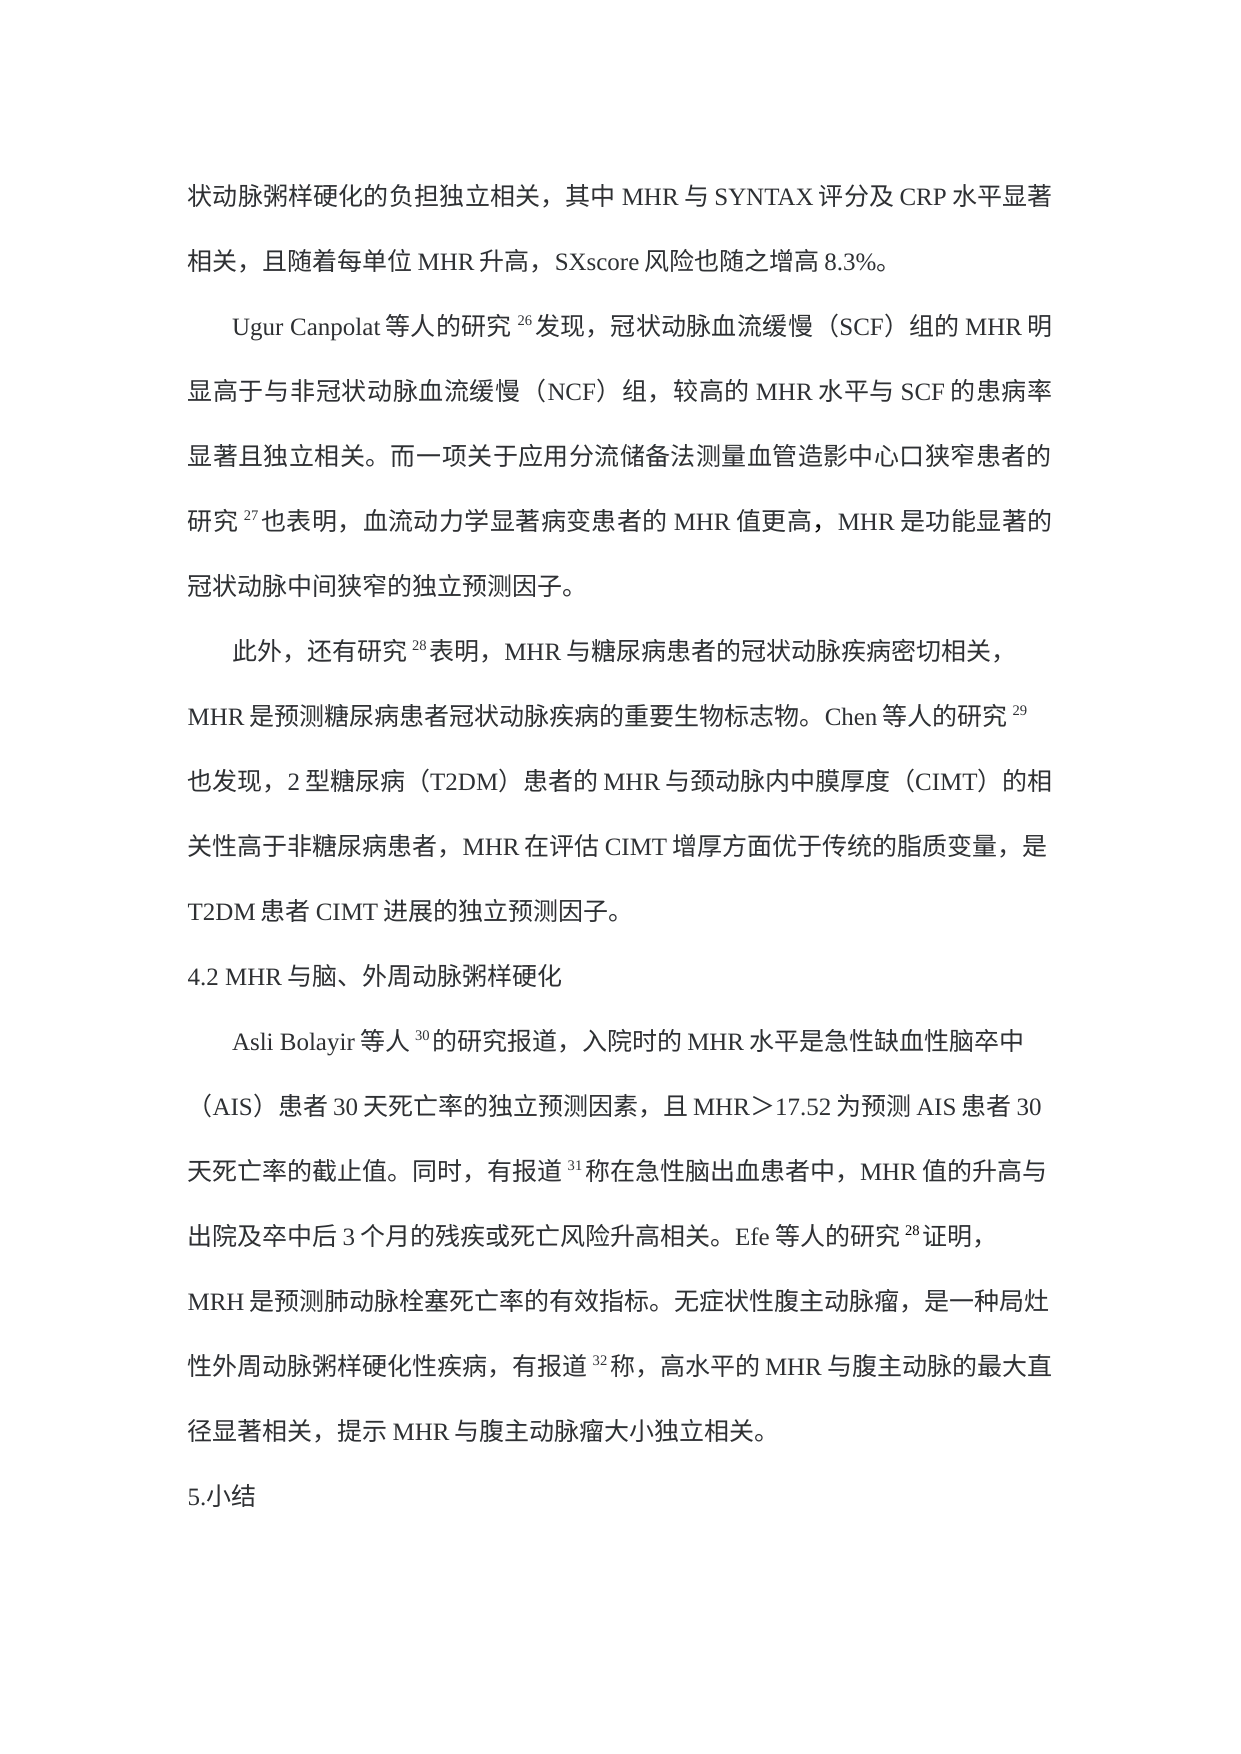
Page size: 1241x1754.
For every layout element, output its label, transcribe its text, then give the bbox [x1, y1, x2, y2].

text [187, 162, 1053, 292]
text 此外，还有研究28表明，MHR与糖尿病患者的冠状动脉疾病密切相关，MHR是预测糖尿病患者冠状动脉疾病的重要生物标志物。Chen等人的研究29也发现，2型糖尿病（T2DM）患者的MHR与颈动脉内中膜厚度（CIMT）的相关性高于非糖尿病患者，MHR在评估CIMT增厚方面优于传统的脂质变量，是T2DM患者CIMT进展的独立预测因子。 [187, 617, 1053, 942]
text 4.2 MHR与脑、外周动脉粥样硬化 [187, 942, 1053, 1007]
text 5.小结 [187, 1462, 1053, 1527]
text Ugur Canpolat等人的研究26发现，冠状动脉血流缓慢（SCF）组的MHR明显高于与非冠状动脉血流缓慢（NCF）组，较高的MHR水平与SCF的患病率显著且独立相关。而一项关于应用分流储备法测量血管造影中心口狭窄患者的研究27也表明，血流动力学显著病变患者的MHR值更高，MHR是功能显著的冠状动脉中间狭窄的独立预测因子。 [187, 292, 1053, 617]
text Asli Bolayir等人30的研究报道，入院时的MHR水平是急性缺血性脑卒中（AIS）患者30天死亡率的独立预测因素，且MHR＞17.52为预测AIS患者30天死亡率的截止值。同时，有报道31称在急性脑出血患者中，MHR值的升高与出院及卒中后3个月的残疾或死亡风险升高相关。Efe等人的研究28证明，MRH是预测肺动脉栓塞死亡率的有效指标。无症状性腹主动脉瘤，是一种局灶性外周动脉粥样硬化性疾病，有报道32称，高水平的MHR与腹主动脉的最大直径显著相关，提示MHR与腹主动脉瘤大小独立相关。 [187, 1007, 1053, 1462]
